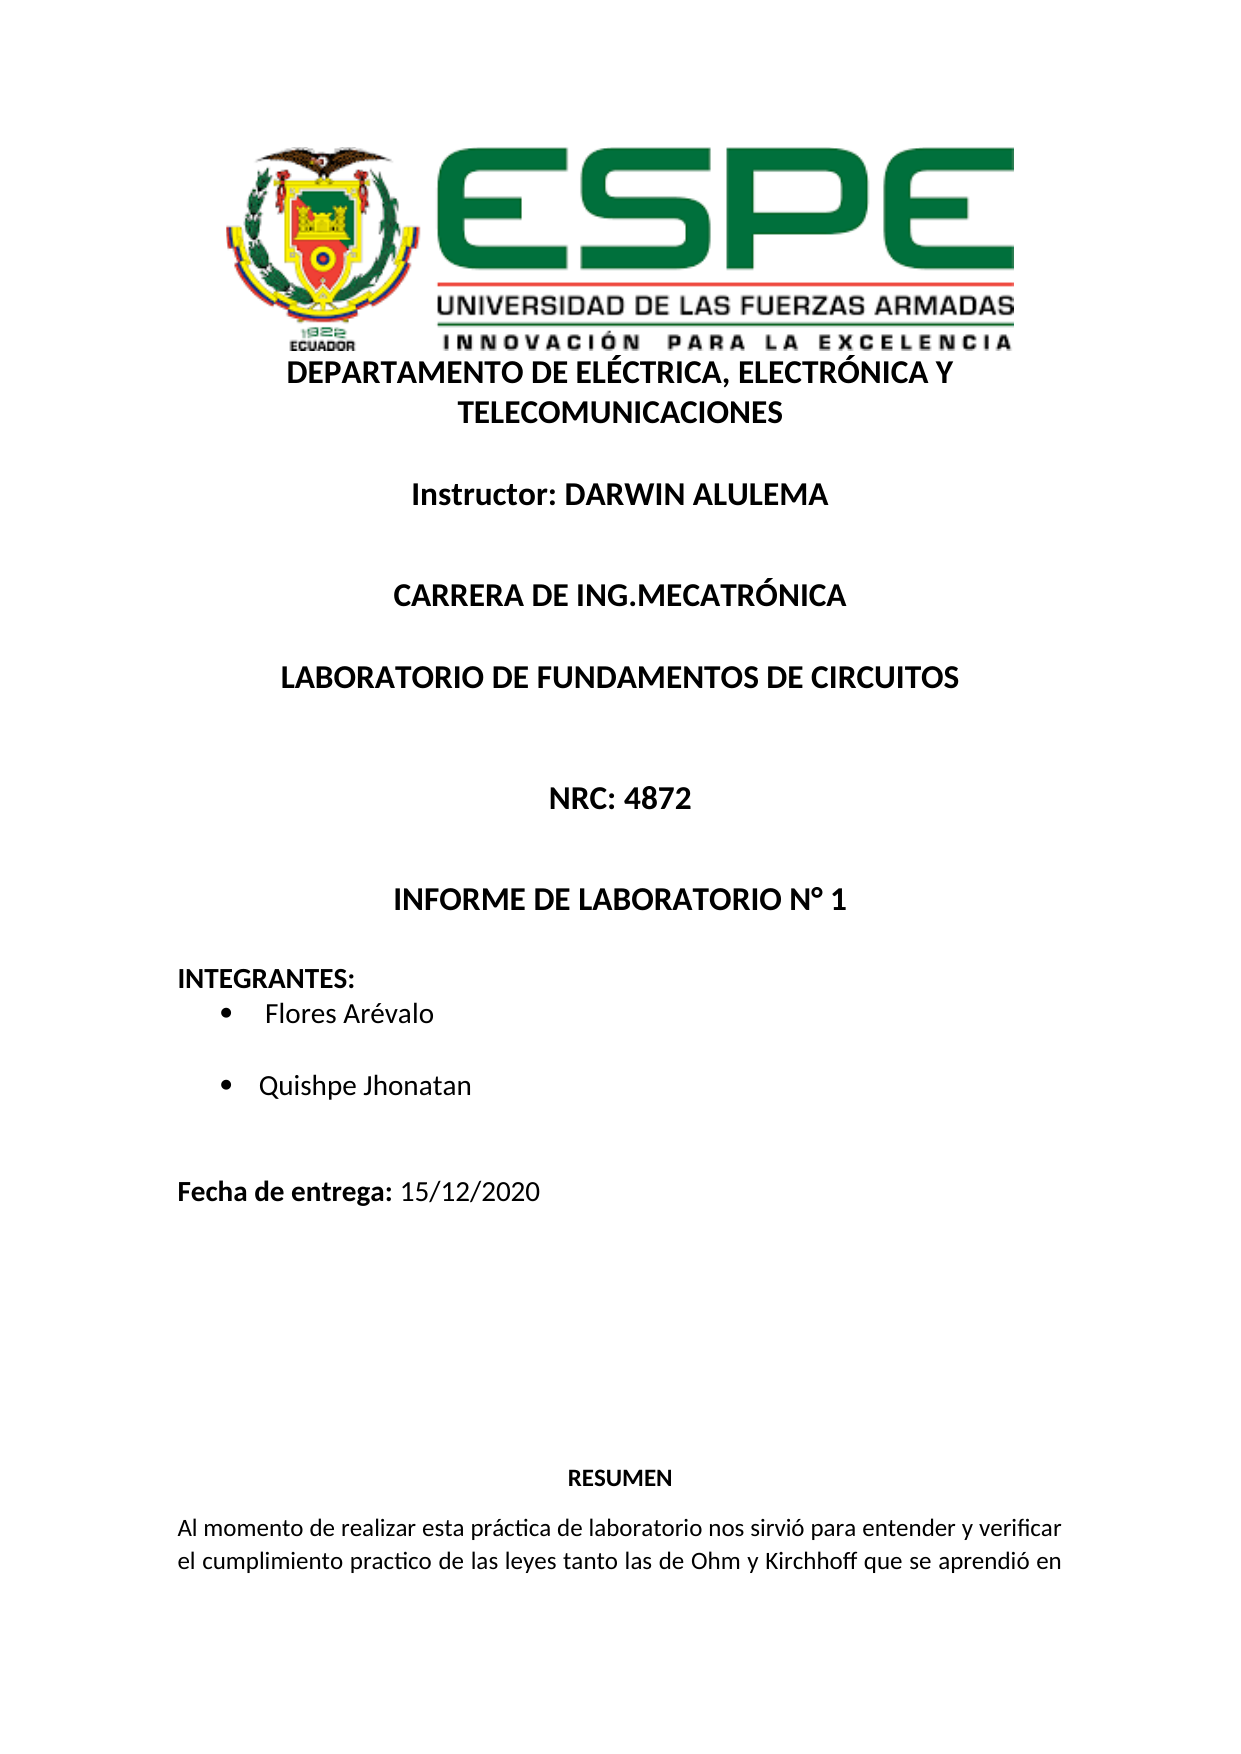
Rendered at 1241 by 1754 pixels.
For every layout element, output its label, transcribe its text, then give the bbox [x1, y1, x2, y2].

text INFORME DE LABORATORIO N° 1 [177, 878, 1063, 919]
text Fecha de entrega: 15/12/2020 [177, 1173, 1063, 1209]
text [177, 1512, 1063, 1575]
picture [226, 147, 1014, 351]
list Quishpe Jhonatan [221, 1067, 1063, 1102]
text INTEGRANTES: [177, 960, 1063, 995]
text CARRERA DE ING.MECATRÓNICA [177, 574, 1063, 615]
text Instructor: DARWIN ALULEMA [177, 473, 1063, 514]
list Flores Arévalo [221, 995, 1063, 1031]
text DEPARTAMENTO DE ELÉCTRICA, ELECTRÓNICA Y TELECOMUNICACIONES [177, 280, 1063, 432]
text RESUMEN [177, 1462, 1063, 1493]
text LABORATORIO DE FUNDAMENTOS DE CIRCUITOS [177, 656, 1063, 696]
text NRC: 4872 [177, 777, 1063, 818]
